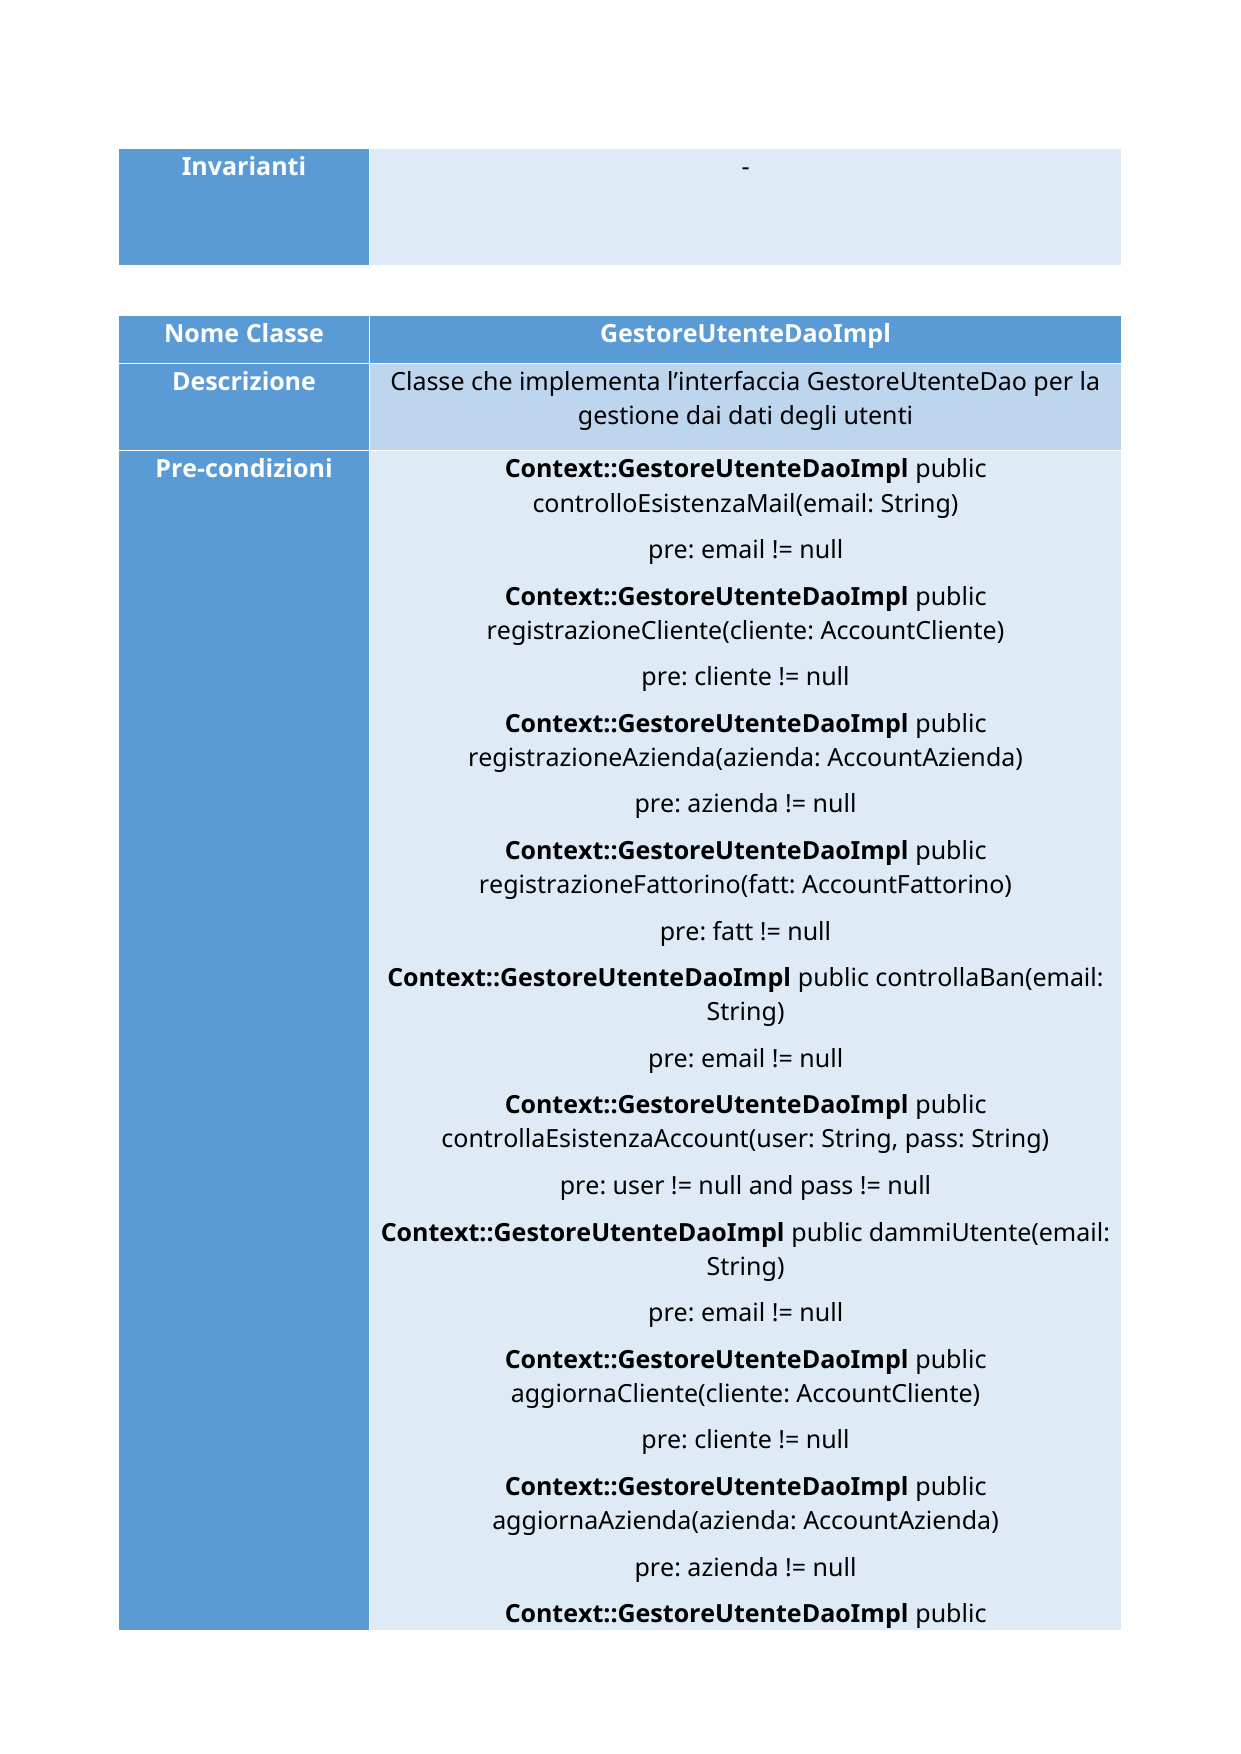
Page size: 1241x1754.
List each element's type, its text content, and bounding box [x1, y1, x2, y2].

table_header GestoreUtenteDaoImpl [370, 316, 1121, 363]
table_cell Invarianti [119, 149, 369, 265]
table_header Nome Classe [119, 316, 369, 363]
table_cell Pre-condizioni [119, 451, 369, 1630]
table_cell Descrizione [119, 364, 369, 450]
table_cell - [370, 149, 1121, 265]
table_cell Classe che implementa l’interfaccia GestoreUtenteDao per la gestione dai dati degli utenti [370, 364, 1121, 450]
